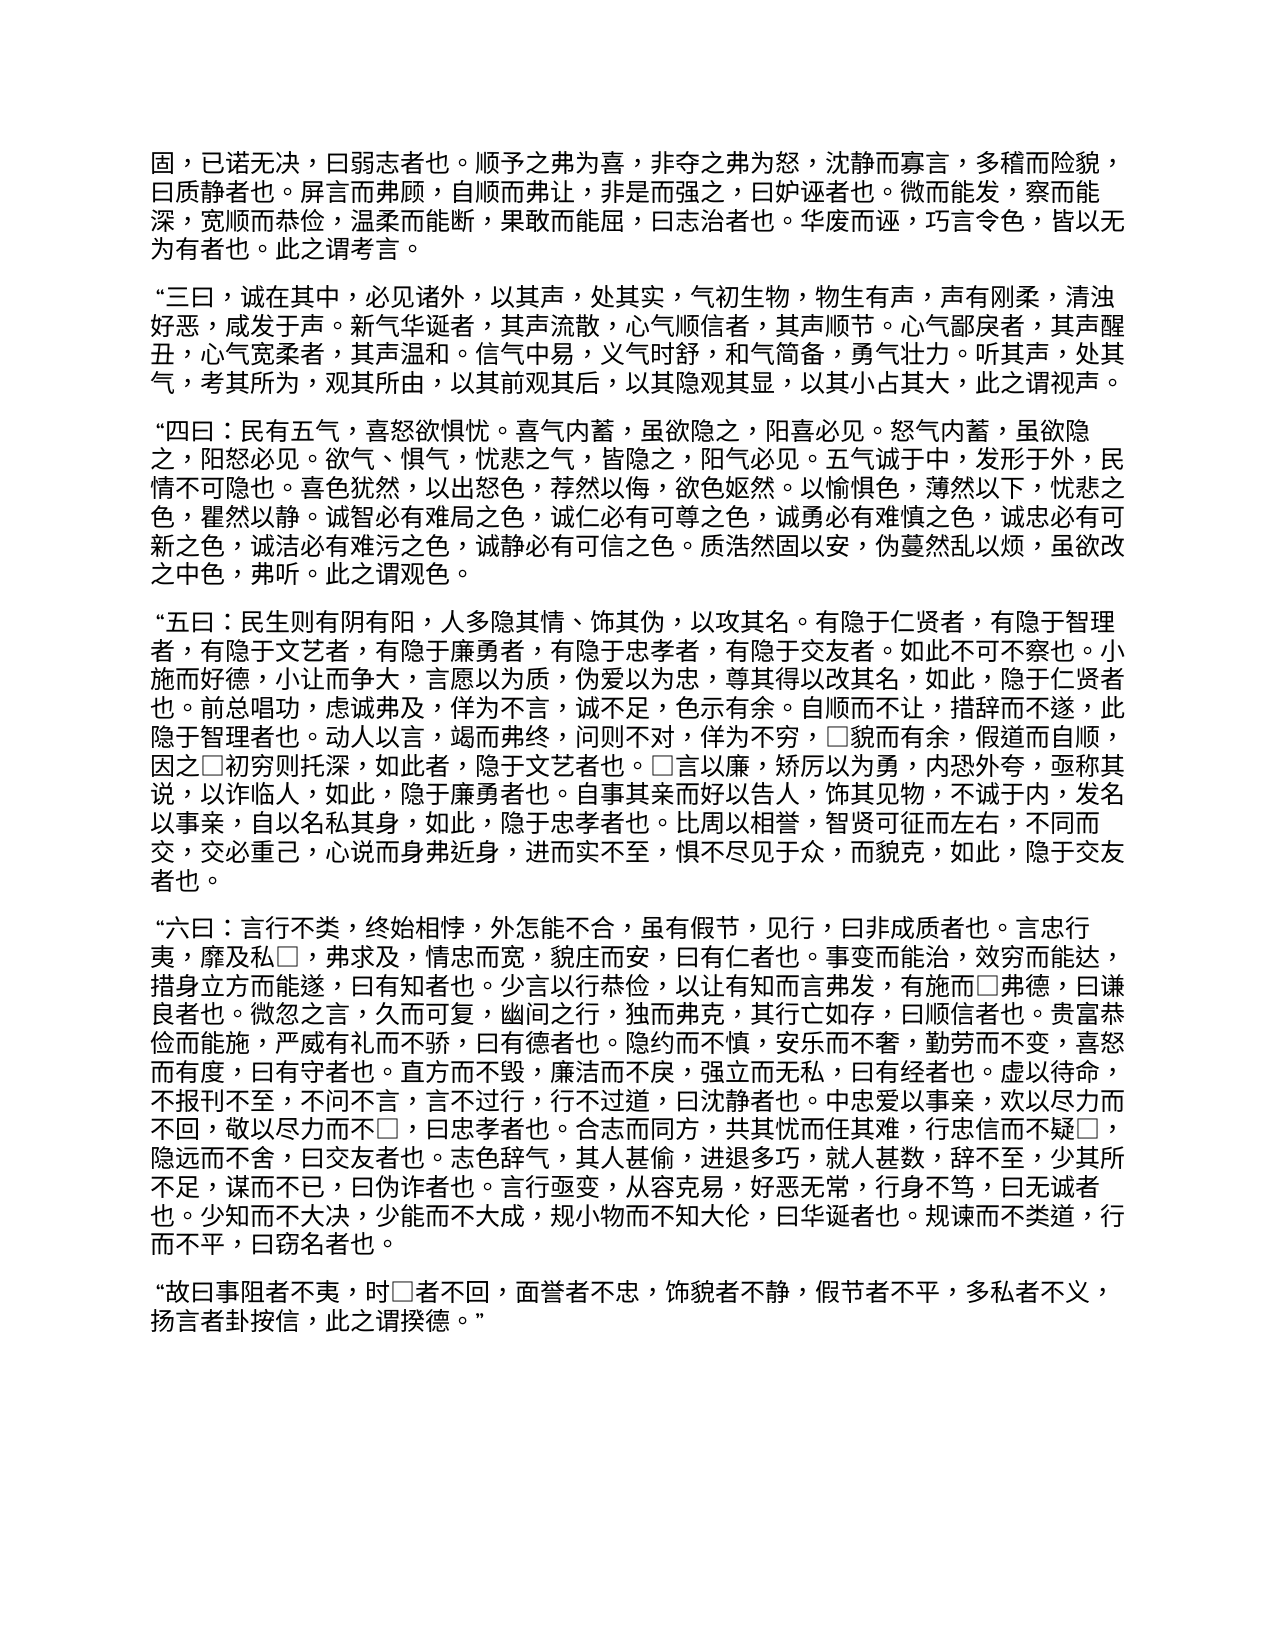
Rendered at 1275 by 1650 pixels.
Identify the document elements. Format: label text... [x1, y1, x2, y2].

text “三曰，诚在其中，必见诸外，以其声，处其实，气初生物，物生有声，声有刚柔，清浊好恶，咸发于声。新气华诞者，其声流散，心气顺信者，其声顺节。心气鄙戾者，其声醒丑，心气宽柔者，其声温和。信气中易，义气时舒，和气简备，勇气壮力。听其声，处其气，考其所为，观其所由，以其前观其后，以其隐观其显，以其小占其大，此之谓视声。 [150, 284, 1125, 399]
text “故曰事阻者不夷，时□者不回，面誉者不忠，饰貌者不静，假节者不平，多私者不义，扬言者卦按信，此之谓揆德。” [150, 1279, 1125, 1336]
text “四曰：民有五气，喜怒欲惧忧。喜气内蓄，虽欲隐之，阳喜必见。怒气内蓄，虽欲隐之，阳怒必见。欲气、惧气，忧悲之气，皆隐之，阳气必见。五气诚于中，发形于外，民情不可隐也。喜色犹然，以出怒色，荐然以侮，欲色妪然。以愉惧色，薄然以下，忧悲之色，瞿然以静。诚智必有难局之色，诚仁必有可尊之色，诚勇必有难慎之色，诚忠必有可新之色，诚洁必有难污之色，诚静必有可信之色。质浩然固以安，伪蔓然乱以烦，虽欲改之中色，弗听。此之谓观色。 [150, 417, 1125, 590]
text “五曰：民生则有阴有阳，人多隐其情、饰其伪，以攻其名。有隐于仁贤者，有隐于智理者，有隐于文艺者，有隐于廉勇者，有隐于忠孝者，有隐于交友者。如此不可不察也。小施而好德，小让而争大，言愿以为质，伪爱以为忠，尊其得以改其名，如此，隐于仁贤者也。前总唱功，虑诚弗及，佯为不言，诚不足，色示有余。自顺而不让，措辞而不遂，此隐于智理者也。动人以言，竭而弗终，问则不对，佯为不穷，□貌而有余，假道而自顺，因之□初穷则托深，如此者，隐于文艺者也。□言以廉，矫厉以为勇，内恐外夸，亟称其说，以诈临人，如此，隐于廉勇者也。自事其亲而好以告人，饰其见物，不诚于内，发名以事亲，自以名私其身，如此，隐于忠孝者也。比周以相誉，智贤可征而左右，不同而交，交必重己，心说而身弗近身，进而实不至，惧不尽见于众，而貌克，如此，隐于交友者也。 [150, 609, 1125, 896]
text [150, 150, 1125, 265]
text “六曰：言行不类，终始相悖，外怎能不合，虽有假节，见行，曰非成质者也。言忠行夷，靡及私□，弗求及，情忠而宽，貌庄而安，曰有仁者也。事变而能治，效穷而能达，措身立方而能遂，曰有知者也。少言以行恭俭，以让有知而言弗发，有施而□弗德，曰谦良者也。微忽之言，久而可复，幽间之行，独而弗克，其行亡如存，曰顺信者也。贵富恭俭而能施，严威有礼而不骄，曰有德者也。隐约而不慎，安乐而不奢，勤劳而不变，喜怒而有度，曰有守者也。直方而不毁，廉洁而不戾，强立而无私，曰有经者也。虚以待命，不报刊不至，不问不言，言不过行，行不过道，曰沈静者也。中忠爱以事亲，欢以尽力而不回，敬以尽力而不□，曰忠孝者也。合志而同方，共其忧而任其难，行忠信而不疑□，隐远而不舍，曰交友者也。志色辞气，其人甚偷，进退多巧，就人甚数，辞不至，少其所不足，谋而不已，曰伪诈者也。言行亟变，从容克易，好恶无常，行身不笃，曰无诚者也。少知而不大决，少能而不大成，规小物而不知大伦，曰华诞者也。规谏而不类道，行而不平，曰窃名者也。 [150, 915, 1125, 1260]
